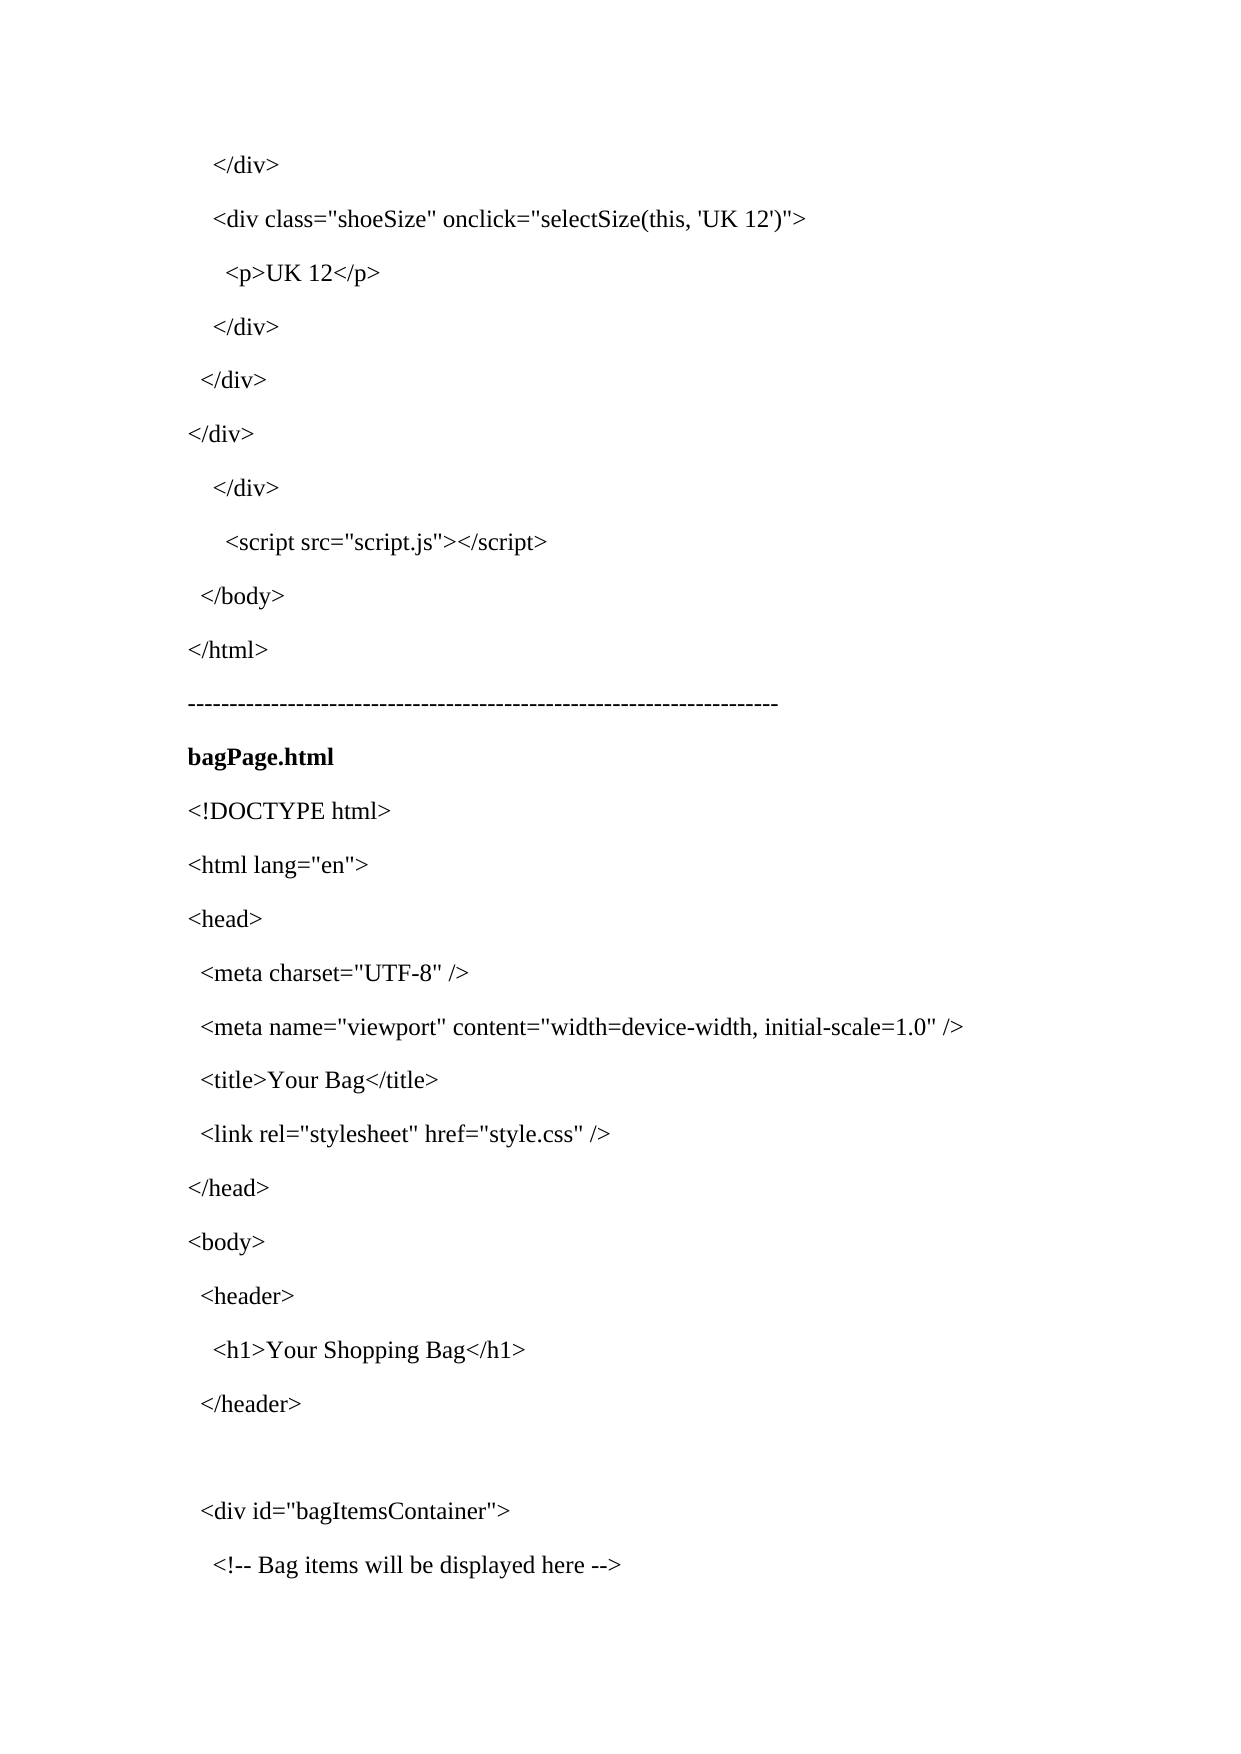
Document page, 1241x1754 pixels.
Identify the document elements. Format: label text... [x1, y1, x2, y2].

text </html> [187, 635, 1053, 663]
text </div> [187, 312, 1053, 340]
text <link rel="stylesheet" href="style.css" /> [187, 1119, 1053, 1148]
text <head> [187, 904, 1053, 933]
text <script src="script.js"></script> [187, 527, 1053, 556]
text </div> [187, 365, 1053, 394]
text <!DOCTYPE html> [187, 796, 1053, 825]
text </body> [187, 581, 1053, 609]
text <html lang="en"> [187, 850, 1053, 879]
text </header> [187, 1389, 1053, 1417]
text </div> [187, 473, 1053, 502]
text </head> [187, 1173, 1053, 1202]
text ----------------------------------------------------------------------- [187, 688, 1053, 717]
text <div id="bagItemsContainer"> [187, 1496, 1053, 1525]
text <header> [187, 1281, 1053, 1310]
text </div> [187, 150, 1053, 179]
text <meta name="viewport" content="width=device-width, initial-scale=1.0" /> [187, 1012, 1053, 1040]
text <body> [187, 1227, 1053, 1256]
text bagPage.html [187, 742, 1053, 771]
text <p>UK 12</p> [187, 258, 1053, 286]
text <div class="shoeSize" onclick="selectSize(this, 'UK 12')"> [187, 204, 1053, 233]
text </div> [187, 419, 1053, 448]
text <!-- Bag items will be displayed here --> [187, 1550, 1053, 1579]
text <title>Your Bag</title> [187, 1066, 1053, 1094]
text <meta charset="UTF-8" /> [187, 958, 1053, 987]
text <h1>Your Shopping Bag</h1> [187, 1335, 1053, 1363]
